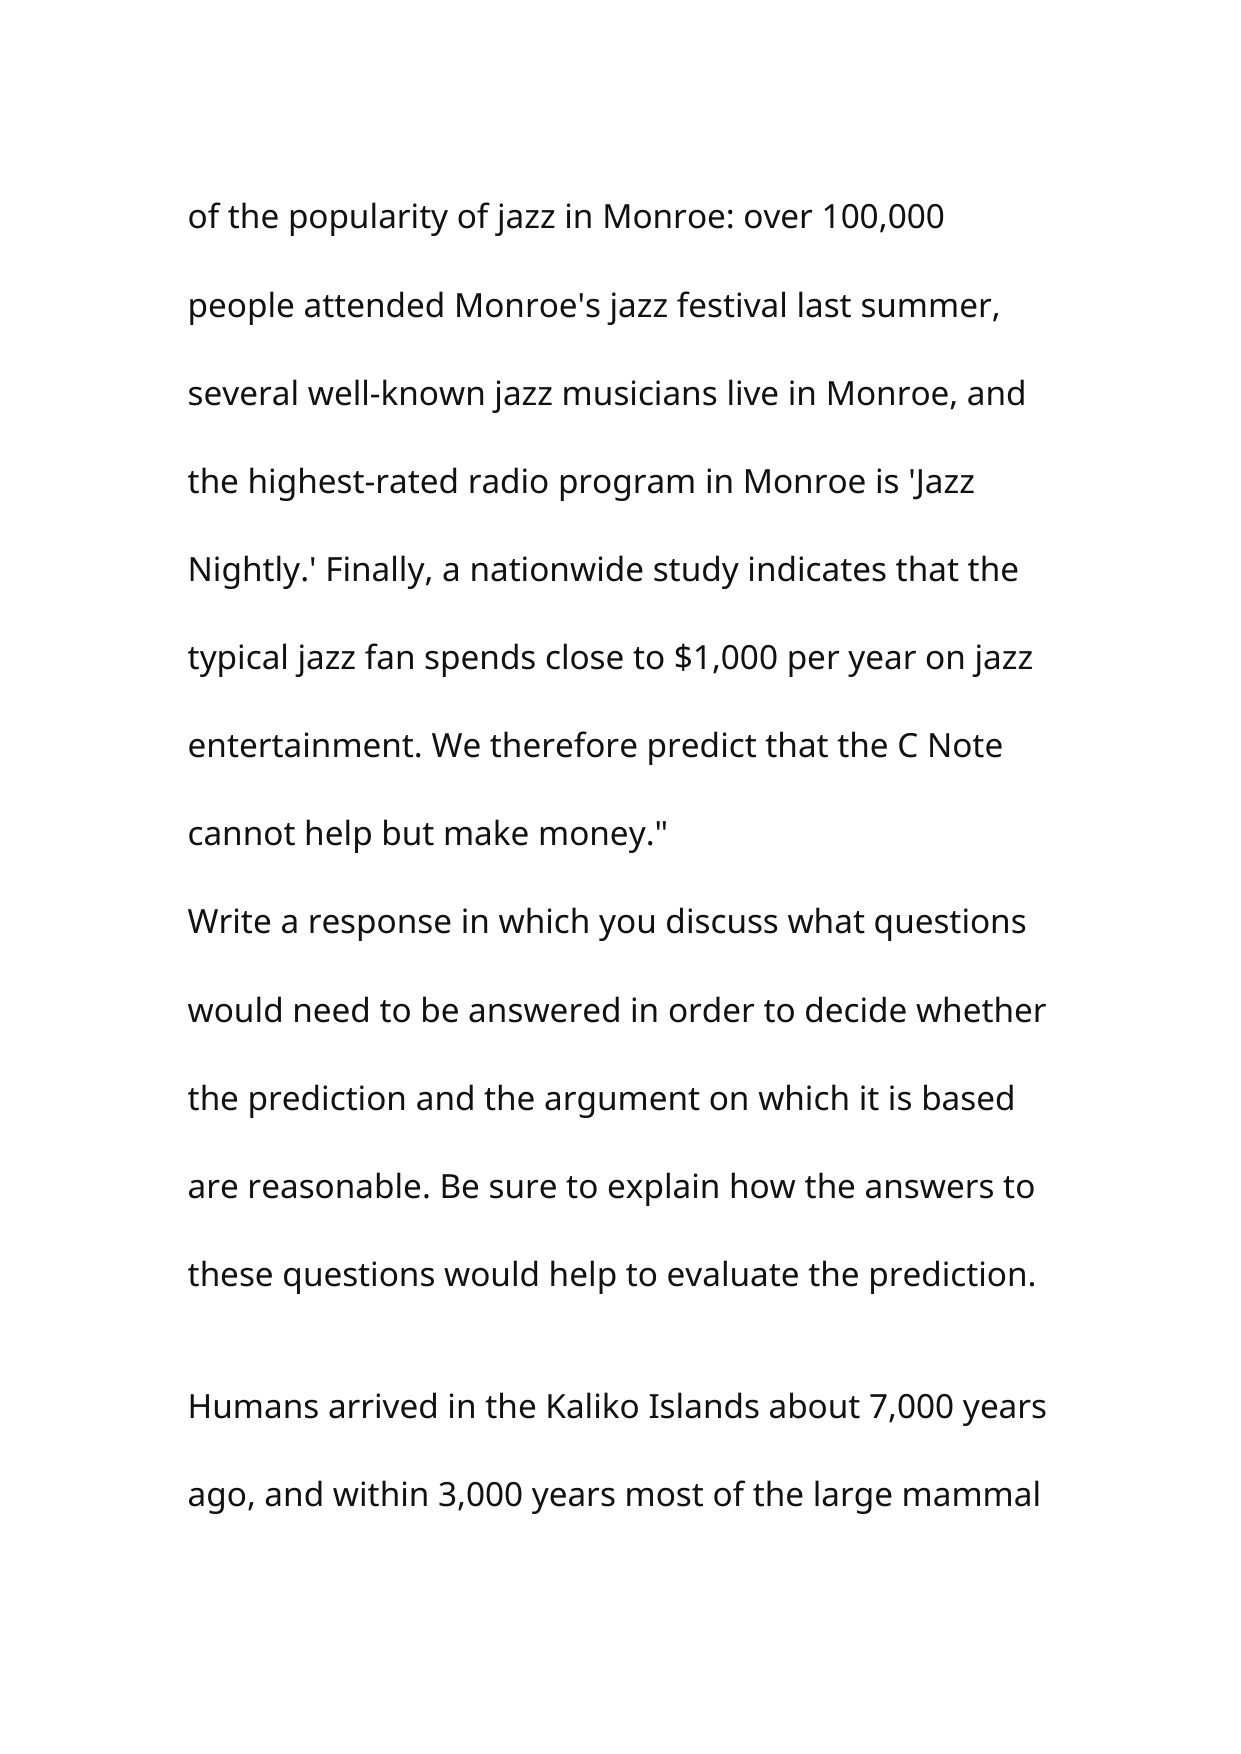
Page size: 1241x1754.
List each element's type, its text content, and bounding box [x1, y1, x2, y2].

text Write a response in which you discuss what questions would need to be answered in order to decide whether the prediction and the argument on which it is based are reasonable. Be sure to explain how the answers to these questions would help to evaluate the prediction. [187, 877, 1053, 1318]
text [187, 172, 1053, 877]
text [187, 1362, 1053, 1538]
